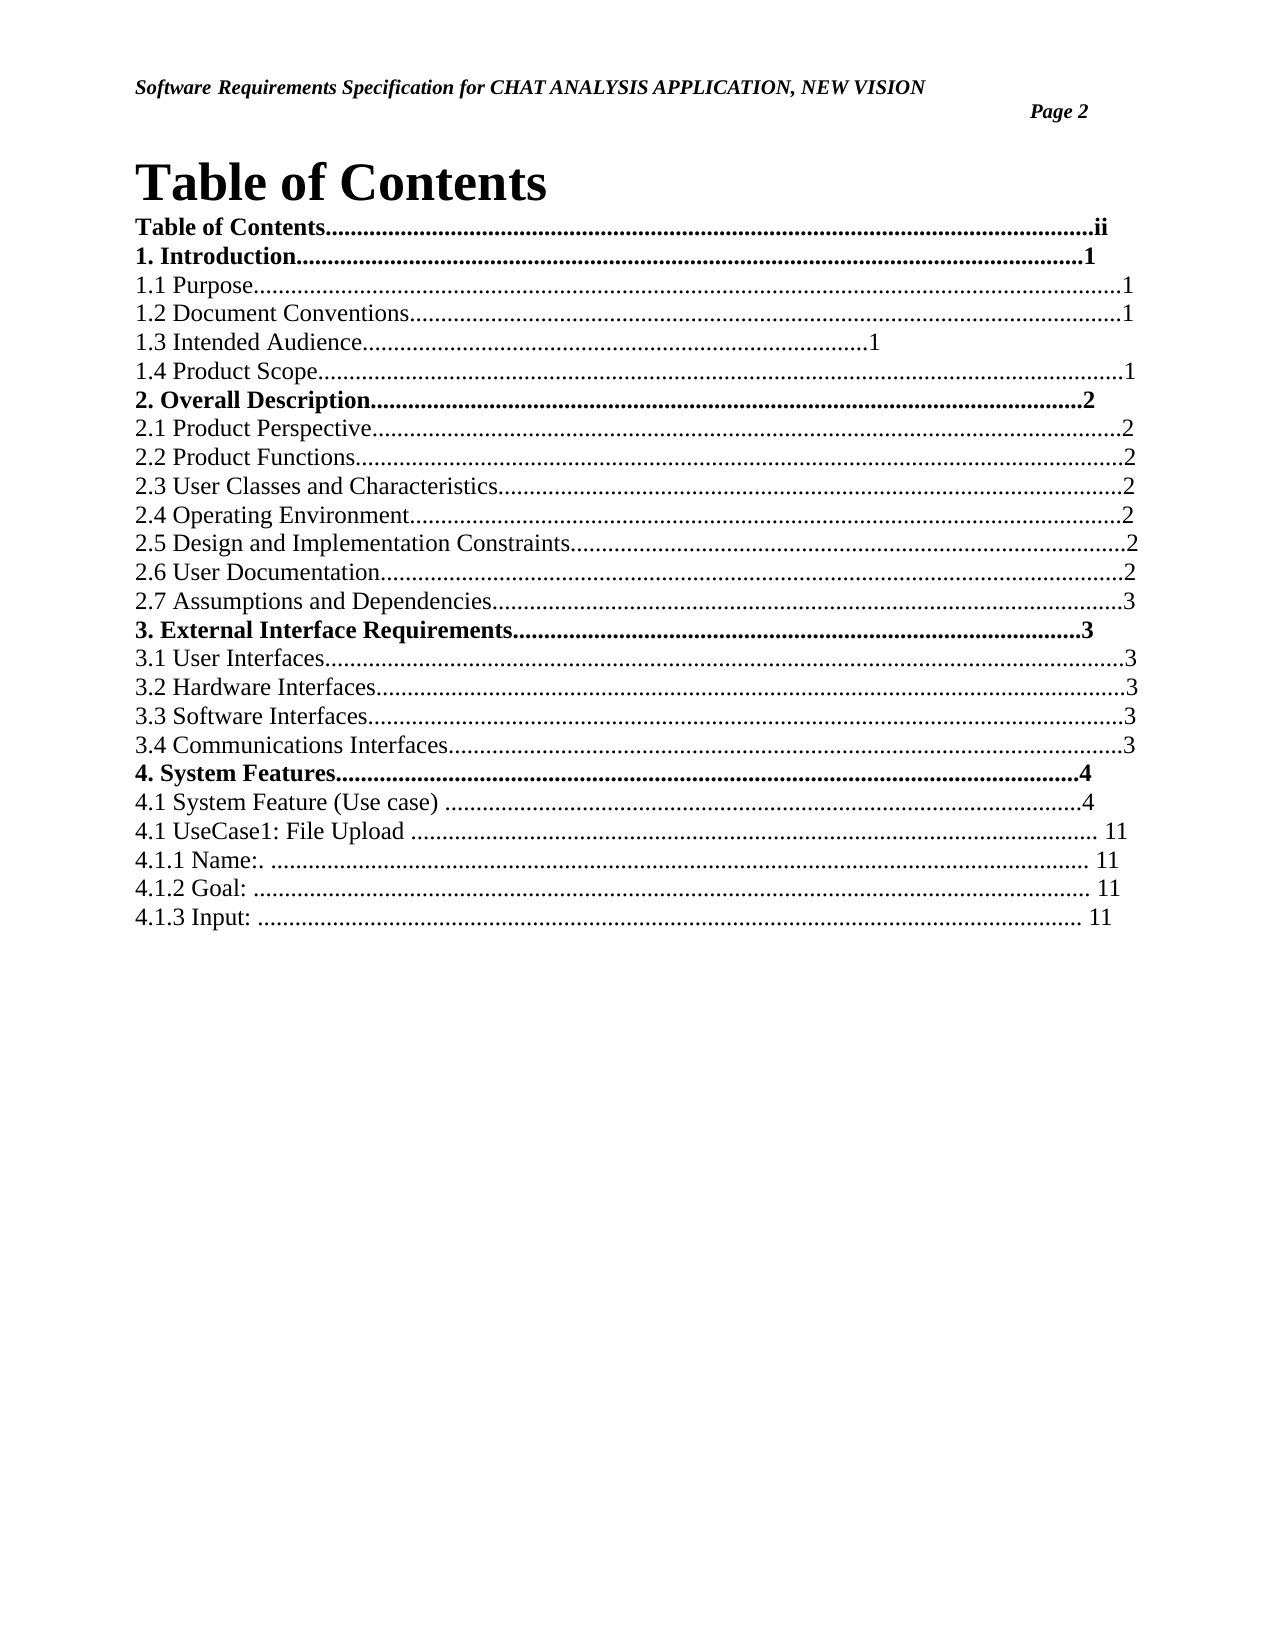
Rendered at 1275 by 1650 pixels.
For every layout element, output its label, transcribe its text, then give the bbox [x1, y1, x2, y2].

text 2.7 Assumptions and Dependencies.....................................................................................................3 [135, 586, 1140, 615]
text 4.1.2 Goal: ...................................................................................................................................... 11 [135, 873, 1140, 902]
text 4. System Features.......................................................................................................................4 [135, 758, 1140, 787]
text 1.1 Purpose...........................................................................................................................................1 [135, 270, 1140, 298]
text 4.1 UseCase1: File Upload .............................................................................................................. 11 [135, 816, 1140, 845]
text Table of Contents...........................................................................................................................ii [135, 212, 1140, 241]
text 3. External Interface Requirements...........................................................................................3 [135, 615, 1140, 643]
text 2. Overall Description..................................................................................................................2 [135, 385, 1140, 413]
text 4.1.3 Input: .................................................................................................................................... 11 [135, 902, 1140, 931]
text 1.4 Product Scope.................................................................................................................................1 [135, 356, 1140, 385]
text 2.4 Operating Environment..................................................................................................................2 [135, 500, 1140, 528]
text 3.3 Software Interfaces.........................................................................................................................3 [135, 701, 1140, 730]
text 4.1 System Feature (Use case) ......................................................................................................4 [135, 787, 1140, 816]
text 1.3 Intended Audience.................................................................................1 [135, 327, 1140, 356]
text 1. Introduction..............................................................................................................................1 [135, 241, 1140, 270]
text 2.2 Product Functions...........................................................................................................................2 [135, 442, 1140, 471]
text Table of Contents [135, 150, 1140, 212]
text 4.1.1 Name:. ................................................................................................................................... 11 [135, 845, 1140, 873]
text 3.4 Communications Interfaces............................................................................................................3 [135, 730, 1140, 758]
text 2.5 Design and Implementation Constraints.........................................................................................2 [135, 528, 1140, 557]
text 3.1 User Interfaces................................................................................................................................3 [135, 643, 1140, 672]
text 1.2 Document Conventions..................................................................................................................1 [135, 298, 1140, 327]
text 2.3 User Classes and Characteristics....................................................................................................2 [135, 471, 1140, 500]
text 3.2 Hardware Interfaces........................................................................................................................3 [135, 672, 1140, 701]
text 2.1 Product Perspective........................................................................................................................2 [135, 413, 1140, 442]
text 2.6 User Documentation.......................................................................................................................2 [135, 557, 1140, 586]
